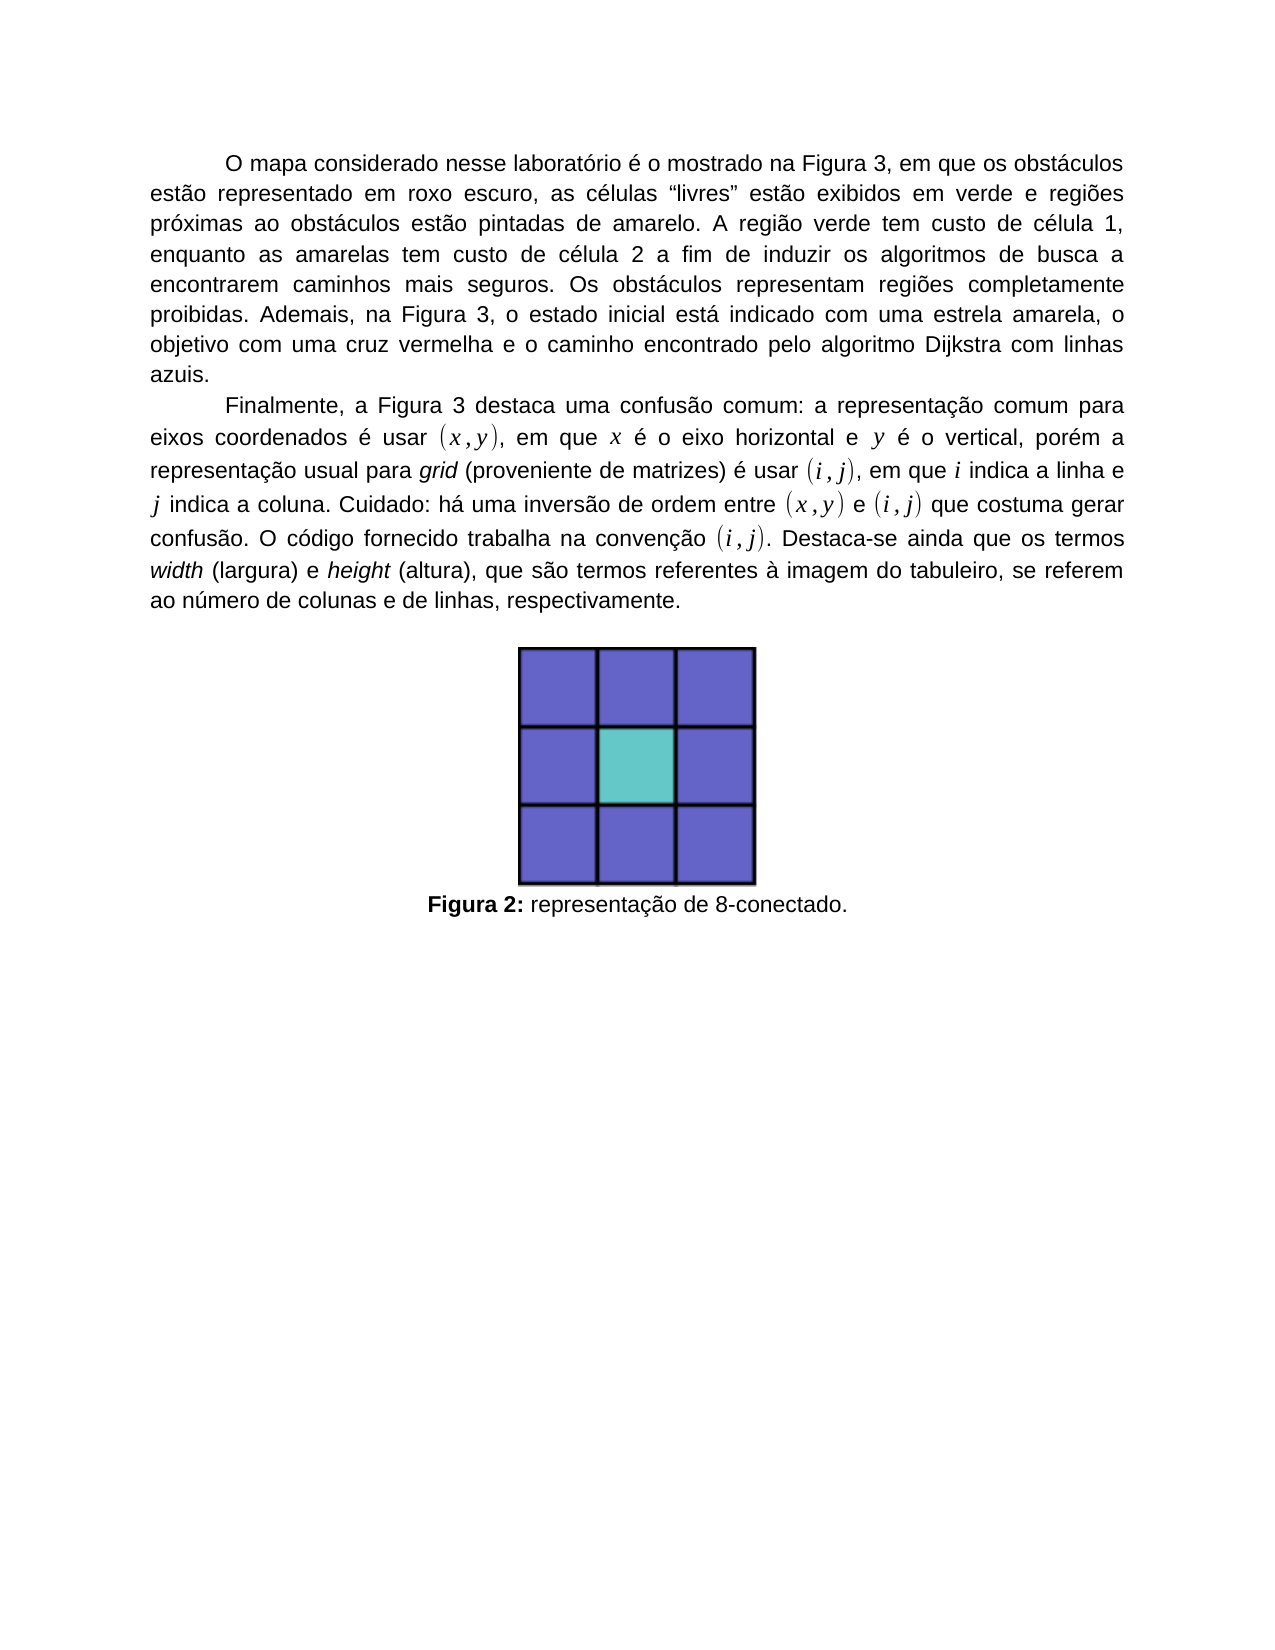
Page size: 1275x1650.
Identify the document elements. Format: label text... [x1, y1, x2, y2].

text O mapa considerado nesse laboratório é o mostrado na Figura 3, em que os obstáculos estão representado em roxo escuro, as células “livres” estão exibidos em verde e regiões próximas ao obstáculos estão pintadas de amarelo. A região verde tem custo de célula 1, enquanto as amarelas tem custo de célula 2 a fim de induzir os algoritmos de busca a encontrarem caminhos mais seguros. Os obstáculos representam regiões completamente proibidas. Ademais, na Figura 3, o estado inicial está indicado com uma estrela amarela, o objetivo com uma cruz vermelha e o caminho encontrado pelo algoritmo Dijkstra com linhas azuis. [150, 150, 1125, 388]
text Figura 2: representação de 8-conectado. [150, 891, 1125, 917]
text Finalmente, a Figura 3 destaca uma confusão comum: a representação comum para eixos coordenados é usar , em que é o eixo horizontal e é o vertical, porém a representação usual para grid (proveniente de matrizes) é usar , em que indica a linha e indica a coluna. Cuidado: há uma inversão de ordem entre e que costuma gerar confusão. O código fornecido trabalha na convenção . Destaca-se ainda que os termos width (largura) e height (altura), que são termos referentes à imagem do tabuleiro, se referem ao número de colunas e de linhas, respectivamente. [150, 392, 1125, 614]
picture [518, 647, 758, 887]
